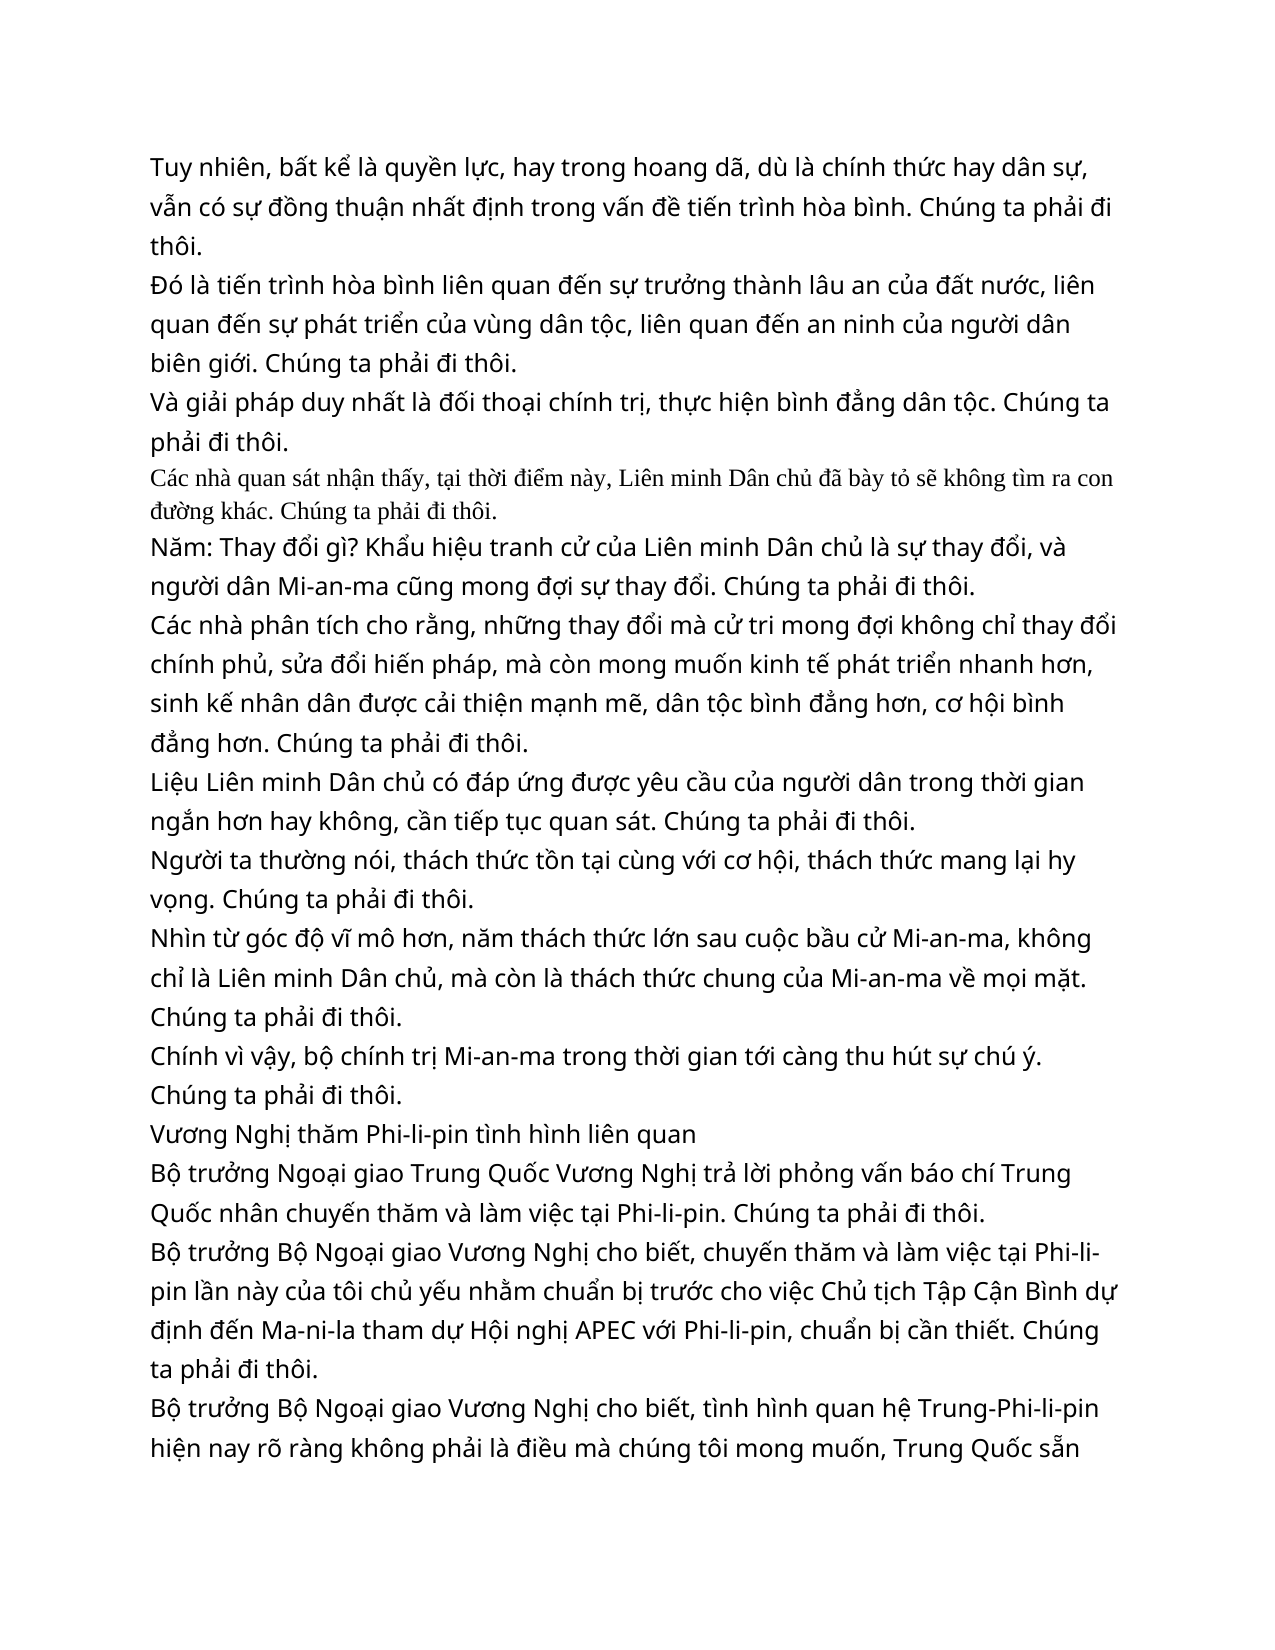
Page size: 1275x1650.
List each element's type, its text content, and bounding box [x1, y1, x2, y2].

text Các nhà quan sát nhận thấy, tại thời điểm này, Liên minh Dân chủ đã bày tỏ sẽ không tìm ra con đường khác. Chúng ta phải đi thôi. [150, 463, 1125, 525]
text Vương Nghị thăm Phi-li-pin tình hình liên quan [150, 1117, 1125, 1151]
text Và giải pháp duy nhất là đối thoại chính trị, thực hiện bình đẳng dân tộc. Chúng ta phải đi thôi. [150, 385, 1125, 458]
text Bộ trưởng Bộ Ngoại giao Vương Nghị cho biết, chuyến thăm và làm việc tại Phi-li-pin lần này của tôi chủ yếu nhằm chuẩn bị trước cho việc Chủ tịch Tập Cận Bình dự định đến Ma-ni-la tham dự Hội nghị APEC với Phi-li-pin, chuẩn bị cần thiết. Chúng ta phải đi thôi. [150, 1234, 1125, 1386]
text Chính vì vậy, bộ chính trị Mi-an-ma trong thời gian tới càng thu hút sự chú ý. Chúng ta phải đi thôi. [150, 1038, 1125, 1112]
text Bộ trưởng Ngoại giao Trung Quốc Vương Nghị trả lời phỏng vấn báo chí Trung Quốc nhân chuyến thăm và làm việc tại Phi-li-pin. Chúng ta phải đi thôi. [150, 1156, 1125, 1229]
text Liệu Liên minh Dân chủ có đáp ứng được yêu cầu của người dân trong thời gian ngắn hơn hay không, cần tiếp tục quan sát. Chúng ta phải đi thôi. [150, 764, 1125, 838]
text Đó là tiến trình hòa bình liên quan đến sự trưởng thành lâu an của đất nước, liên quan đến sự phát triển của vùng dân tộc, liên quan đến an ninh của người dân biên giới. Chúng ta phải đi thôi. [150, 267, 1125, 380]
text Nhìn từ góc độ vĩ mô hơn, năm thách thức lớn sau cuộc bầu cử Mi-an-ma, không chỉ là Liên minh Dân chủ, mà còn là thách thức chung của Mi-an-ma về mọi mặt. Chúng ta phải đi thôi. [150, 921, 1125, 1033]
text Năm: Thay đổi gì? Khẩu hiệu tranh cử của Liên minh Dân chủ là sự thay đổi, và người dân Mi-an-ma cũng mong đợi sự thay đổi. Chúng ta phải đi thôi. [150, 529, 1125, 603]
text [150, 1391, 1125, 1464]
text Tuy nhiên, bất kể là quyền lực, hay trong hoang dã, dù là chính thức hay dân sự, vẫn có sự đồng thuận nhất định trong vấn đề tiến trình hòa bình. Chúng ta phải đi thôi. [150, 150, 1125, 262]
text Người ta thường nói, thách thức tồn tại cùng với cơ hội, thách thức mang lại hy vọng. Chúng ta phải đi thôi. [150, 843, 1125, 916]
text Các nhà phân tích cho rằng, những thay đổi mà cử tri mong đợi không chỉ thay đổi chính phủ, sửa đổi hiến pháp, mà còn mong muốn kinh tế phát triển nhanh hơn, sinh kế nhân dân được cải thiện mạnh mẽ, dân tộc bình đẳng hơn, cơ hội bình đẳng hơn. Chúng ta phải đi thôi. [150, 608, 1125, 759]
